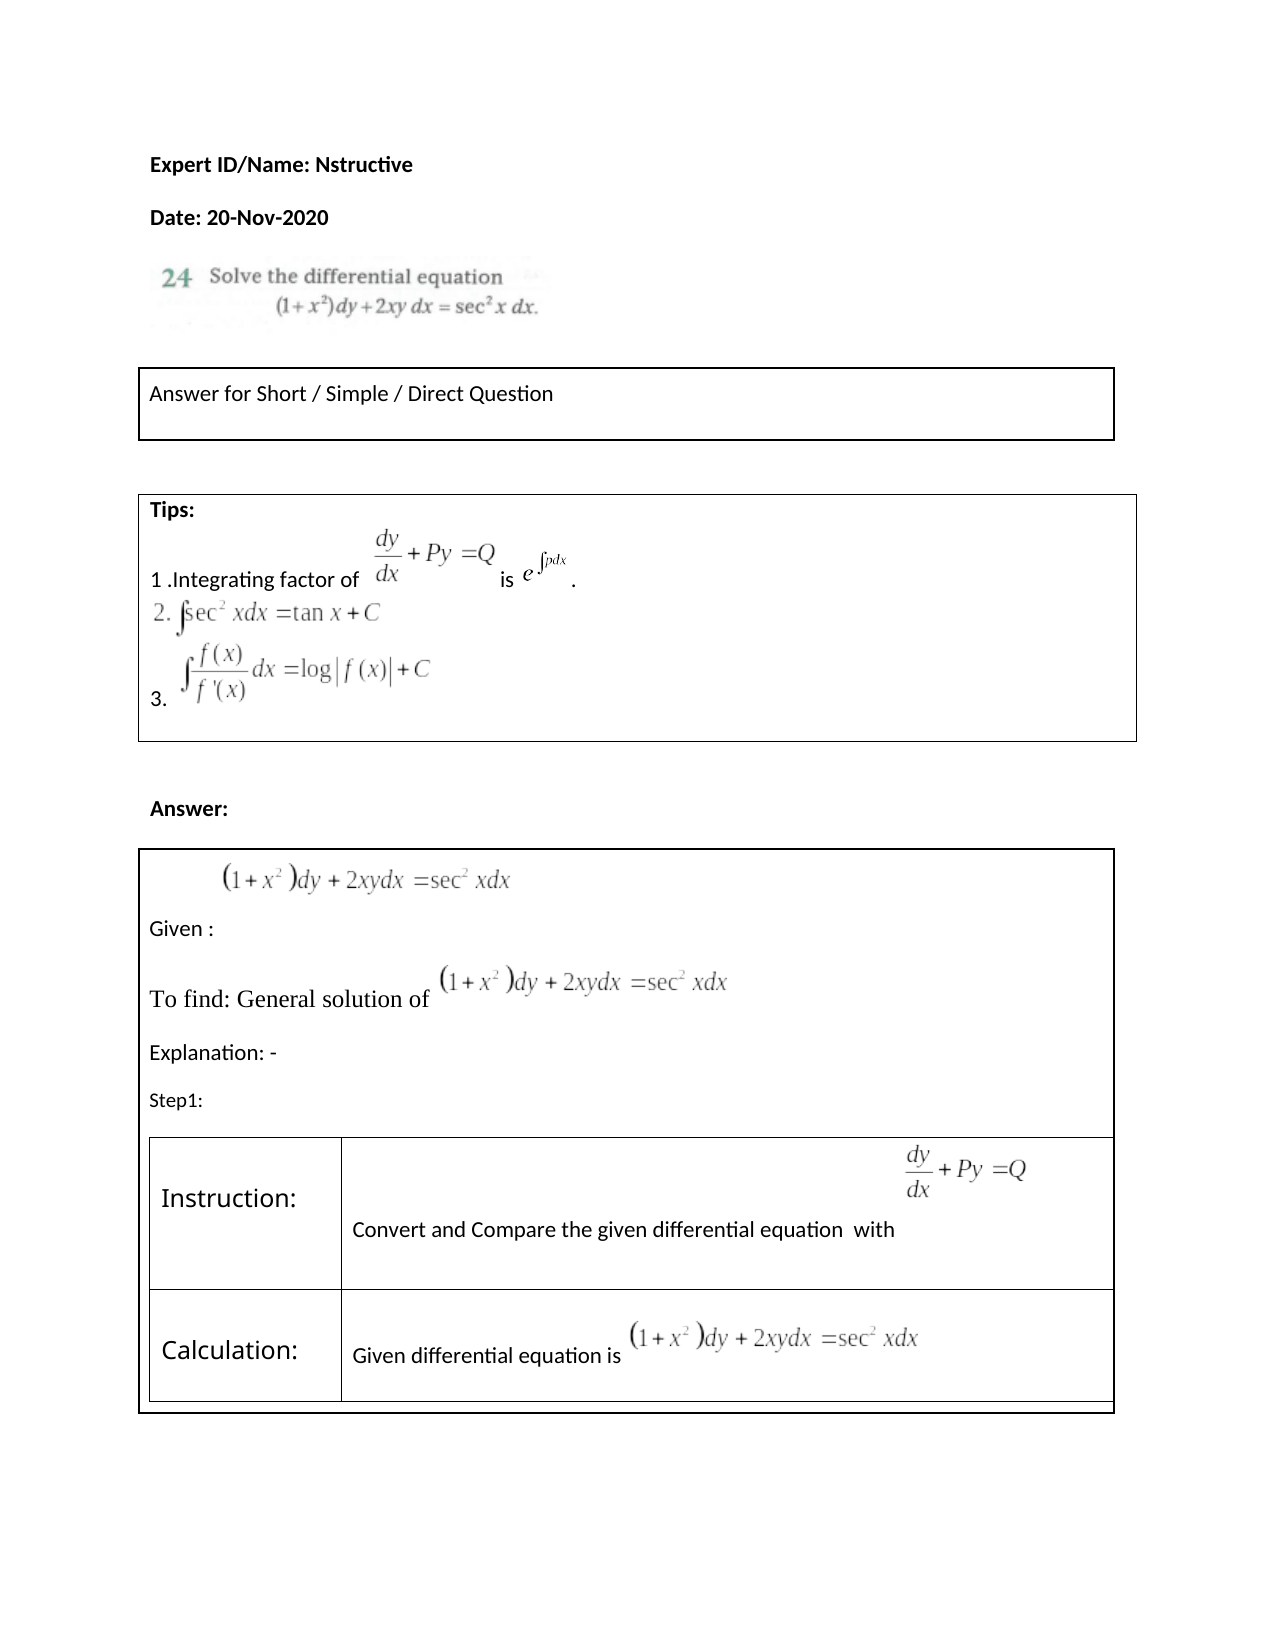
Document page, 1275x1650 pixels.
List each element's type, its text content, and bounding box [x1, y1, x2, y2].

table_header Answer for Short / Simple / Direct Question [140, 369, 1113, 439]
text Expert ID/Name: Nstructive [150, 150, 1125, 178]
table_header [140, 850, 1113, 1412]
text Answer: [150, 794, 1125, 823]
text Date: 20-Nov-2020 [150, 203, 1125, 231]
table_header Tips: 1 .Integrating factor of is . 3. [139, 495, 1136, 741]
picture [150, 256, 552, 342]
